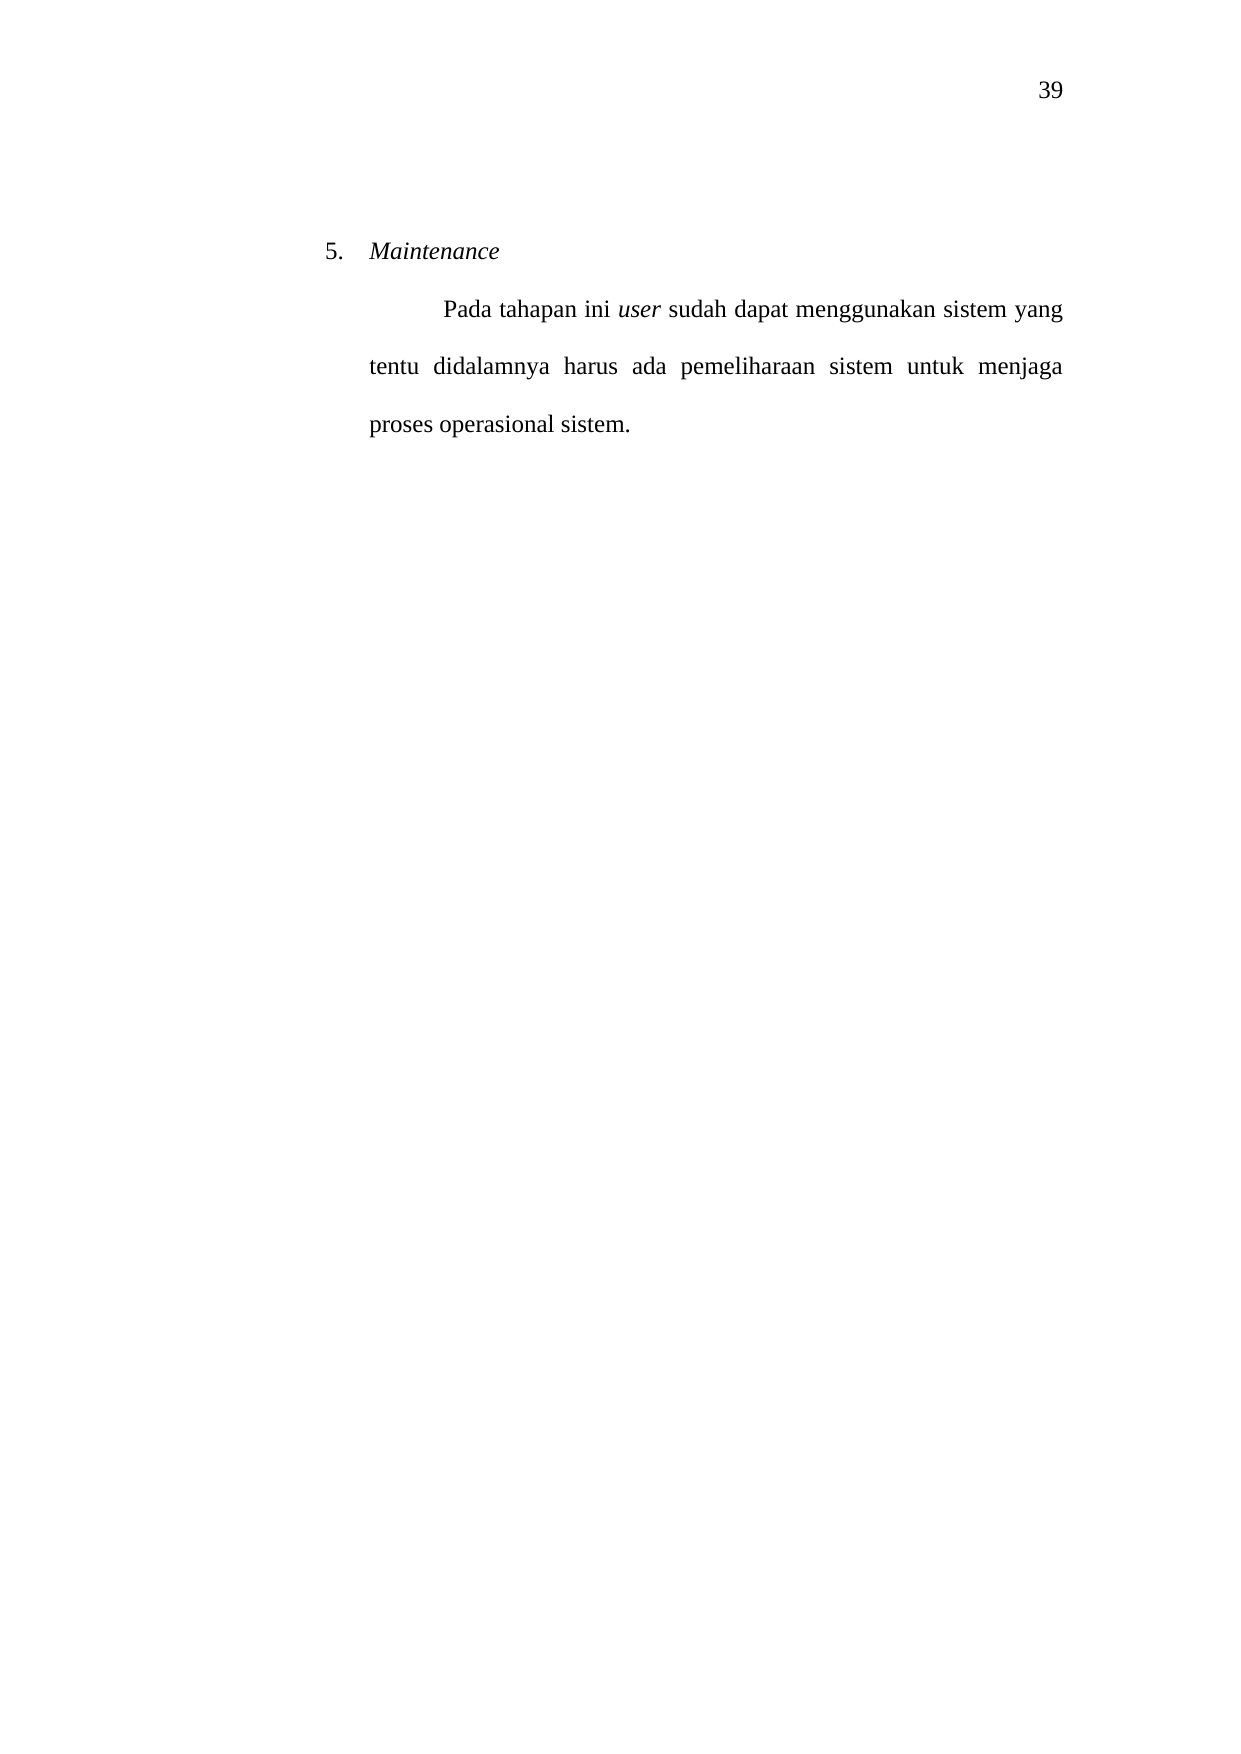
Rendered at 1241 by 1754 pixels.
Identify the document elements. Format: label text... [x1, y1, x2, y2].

list Maintenance [325, 236, 1063, 265]
list Pada tahapan ini user sudah dapat menggunakan sistem yang tentu didalamnya harus ada pemeliharaan sistem untuk menjaga proses operasional sistem. [369, 294, 1063, 437]
